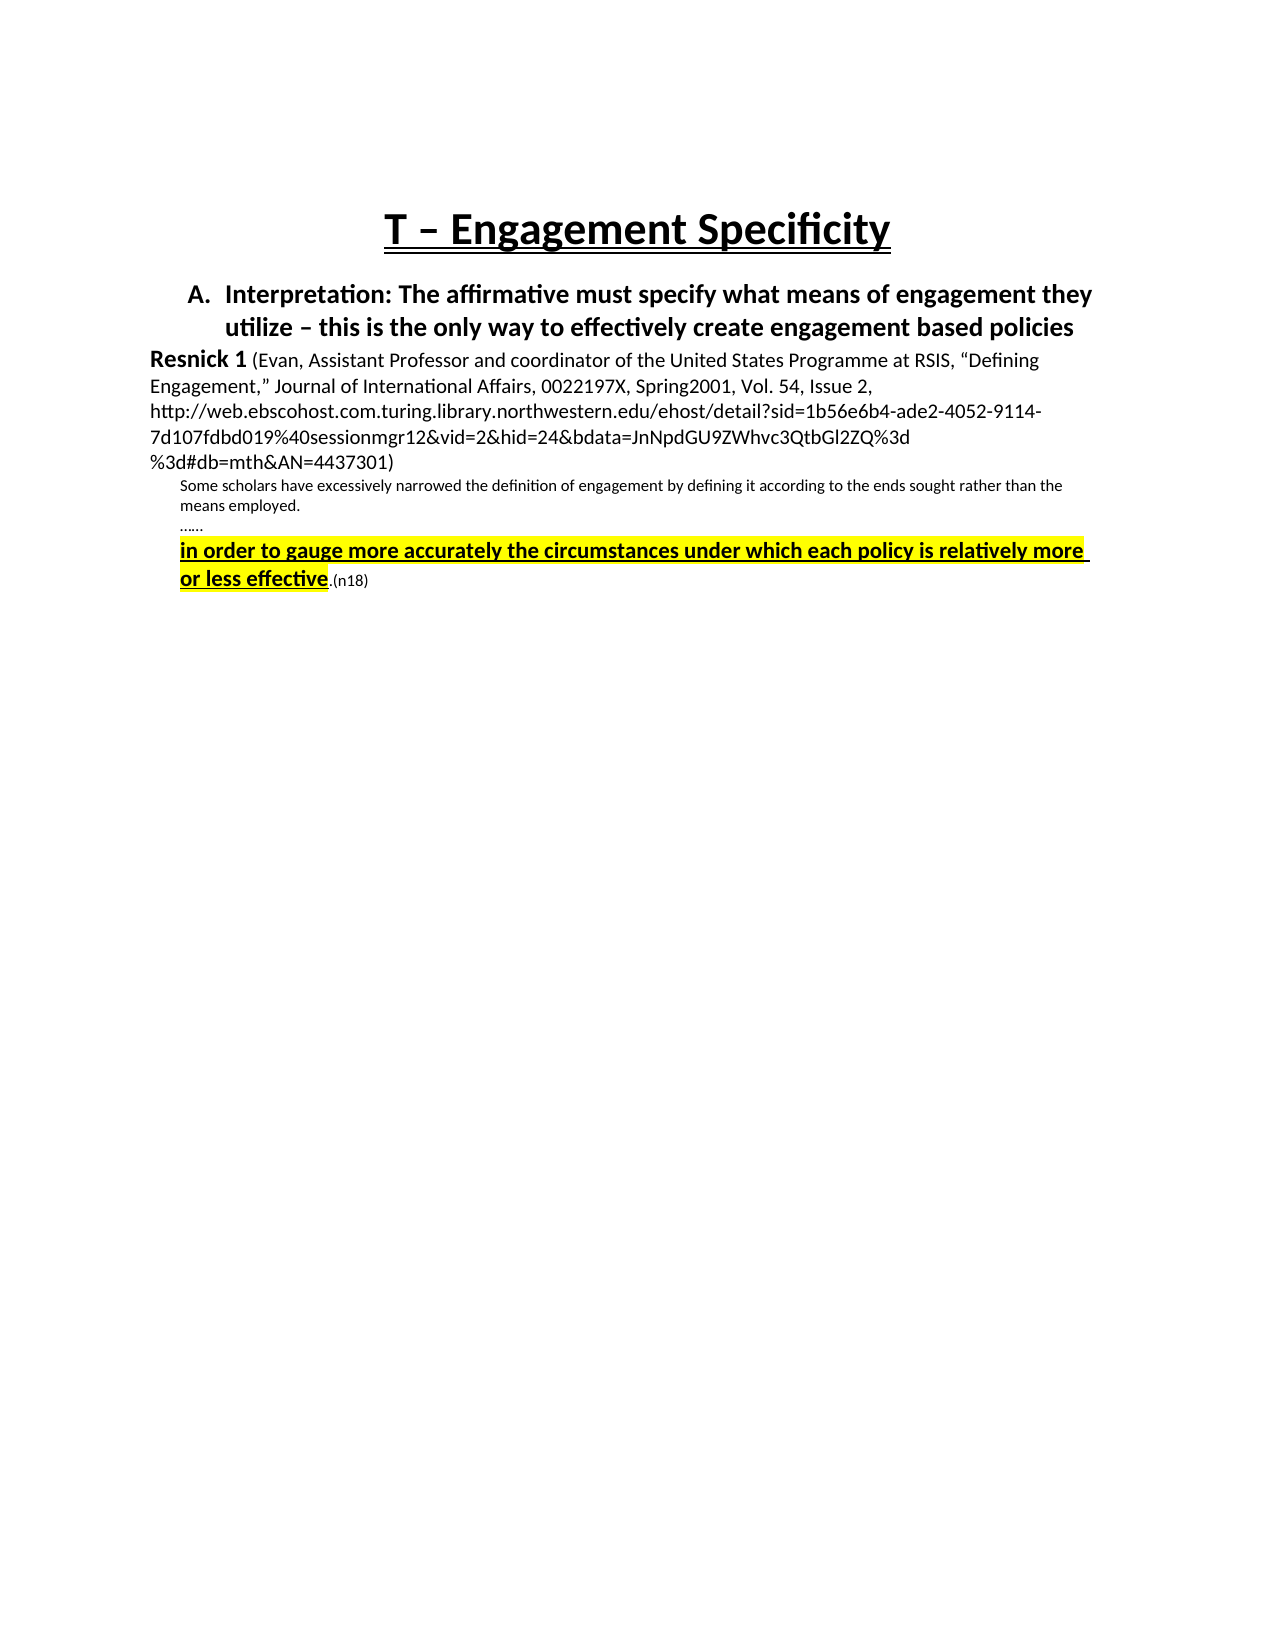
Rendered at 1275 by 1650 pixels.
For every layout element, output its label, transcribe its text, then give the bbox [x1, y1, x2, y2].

text …… [180, 516, 1095, 536]
text Resnick 1 (Evan, Assistant Professor and coordinator of the United States Programme at RSIS, “Defining Engagement,” Journal of International Affairs, 0022197X, Spring2001, Vol. 54, Issue 2, http://web.ebscohost.com.turing.library.northwestern.edu/ehost/detail?sid=1b56e6b4-ade2-4052-9114-7d107fdbd019%40sessionmgr12&vid=2&hid=24&bdata=JnNpdGU9ZWhvc3QtbGl2ZQ%3d%3d#db=mth&AN=4437301) [150, 343, 1125, 475]
text T – Engagement Specificity [150, 200, 1125, 256]
text Some scholars have excessively narrowed the definition of engagement by defining it according to the ends sought rather than the means employed. [180, 475, 1095, 516]
text in order to gauge more accurately the circumstances under which each policy is relatively more or less effective.(n18) [328, 536, 1095, 592]
list Interpretation: The affirmative must specify what means of engagement they utilize – this is the only way to effectively create engagement based policies [187, 277, 1125, 343]
